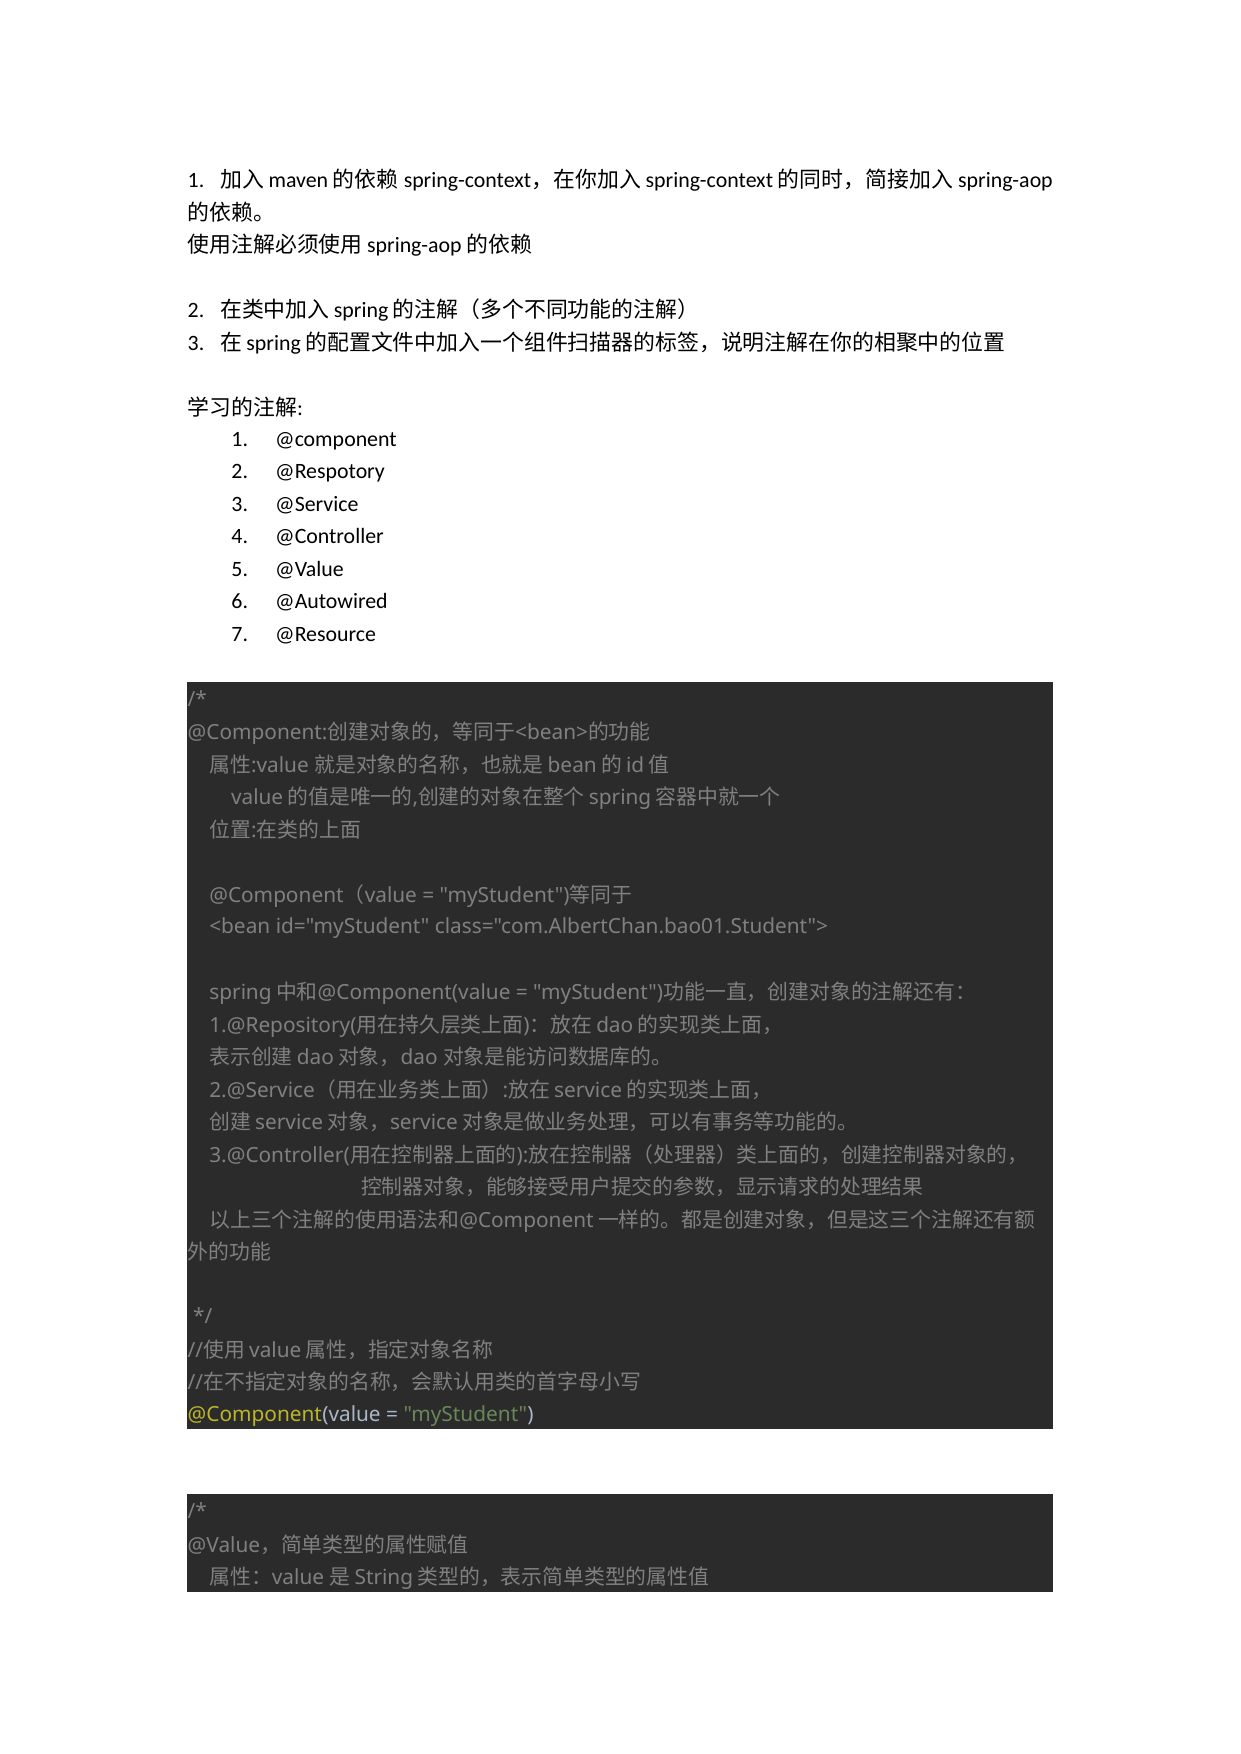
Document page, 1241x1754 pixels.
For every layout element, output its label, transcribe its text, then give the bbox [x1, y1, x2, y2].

list @Resource [187, 617, 1053, 649]
list 学习的注解: [187, 389, 1053, 422]
text /* @Component:创建对象的，等同于<bean>的功能 属性:value 就是对象的名称，也就是bean的id值 value的值是唯一的,创建的对象在整个spring容器中就一个 位置:在类的上面 @Component（value = "myStudent")等同于 <bean id="myStudent" class="com.AlbertChan.bao01.Student"> spring中和@Component(value = "myStudent")功能一直，创建对象的注解还有： 1.@Repository(用在持久层类上面)：放在dao的实现类上面， 表示创建dao对象，dao 对象是能访问数据库的。 2.@Service（用在业务类上面）:放在service的实现类上面， 创建service对象，service对象是做业务处理，可以有事务等功能的。 3.@Controller(用在控制器上面的):放在控制器（处理器）类上面的，创建控制器对象的， 控制器对象，能够接受用户提交的参数，显示请求的处理结果 以上三个注解的使用语法和@Component一样的。都是创建对象，但是这三个注解还有额外的功能 */ //使用value属性，指定对象名称 //在不指定对象的名称，会默认用类的首字母小写 @Component(value = "myStudent") [187, 682, 1053, 1429]
list @Value [187, 552, 1053, 584]
list 在spring的配置文件中加入一个组件扫描器的标签，说明注解在你的相聚中的位置 [187, 324, 1053, 357]
list @Respotory [187, 454, 1053, 487]
list @component [187, 422, 1053, 454]
list @Service [187, 487, 1053, 519]
list 在类中加入spring的注解（多个不同功能的注解） [187, 292, 1053, 324]
list @Controller [187, 519, 1053, 552]
list 使用注解必须使用spring-aop的依赖 [187, 227, 1053, 259]
list @Autowired [187, 584, 1053, 617]
list 加入maven的依赖 spring-context，在你加入spring-context的同时，简接加入spring-aop的依赖。 [187, 162, 1053, 227]
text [187, 1494, 1053, 1592]
